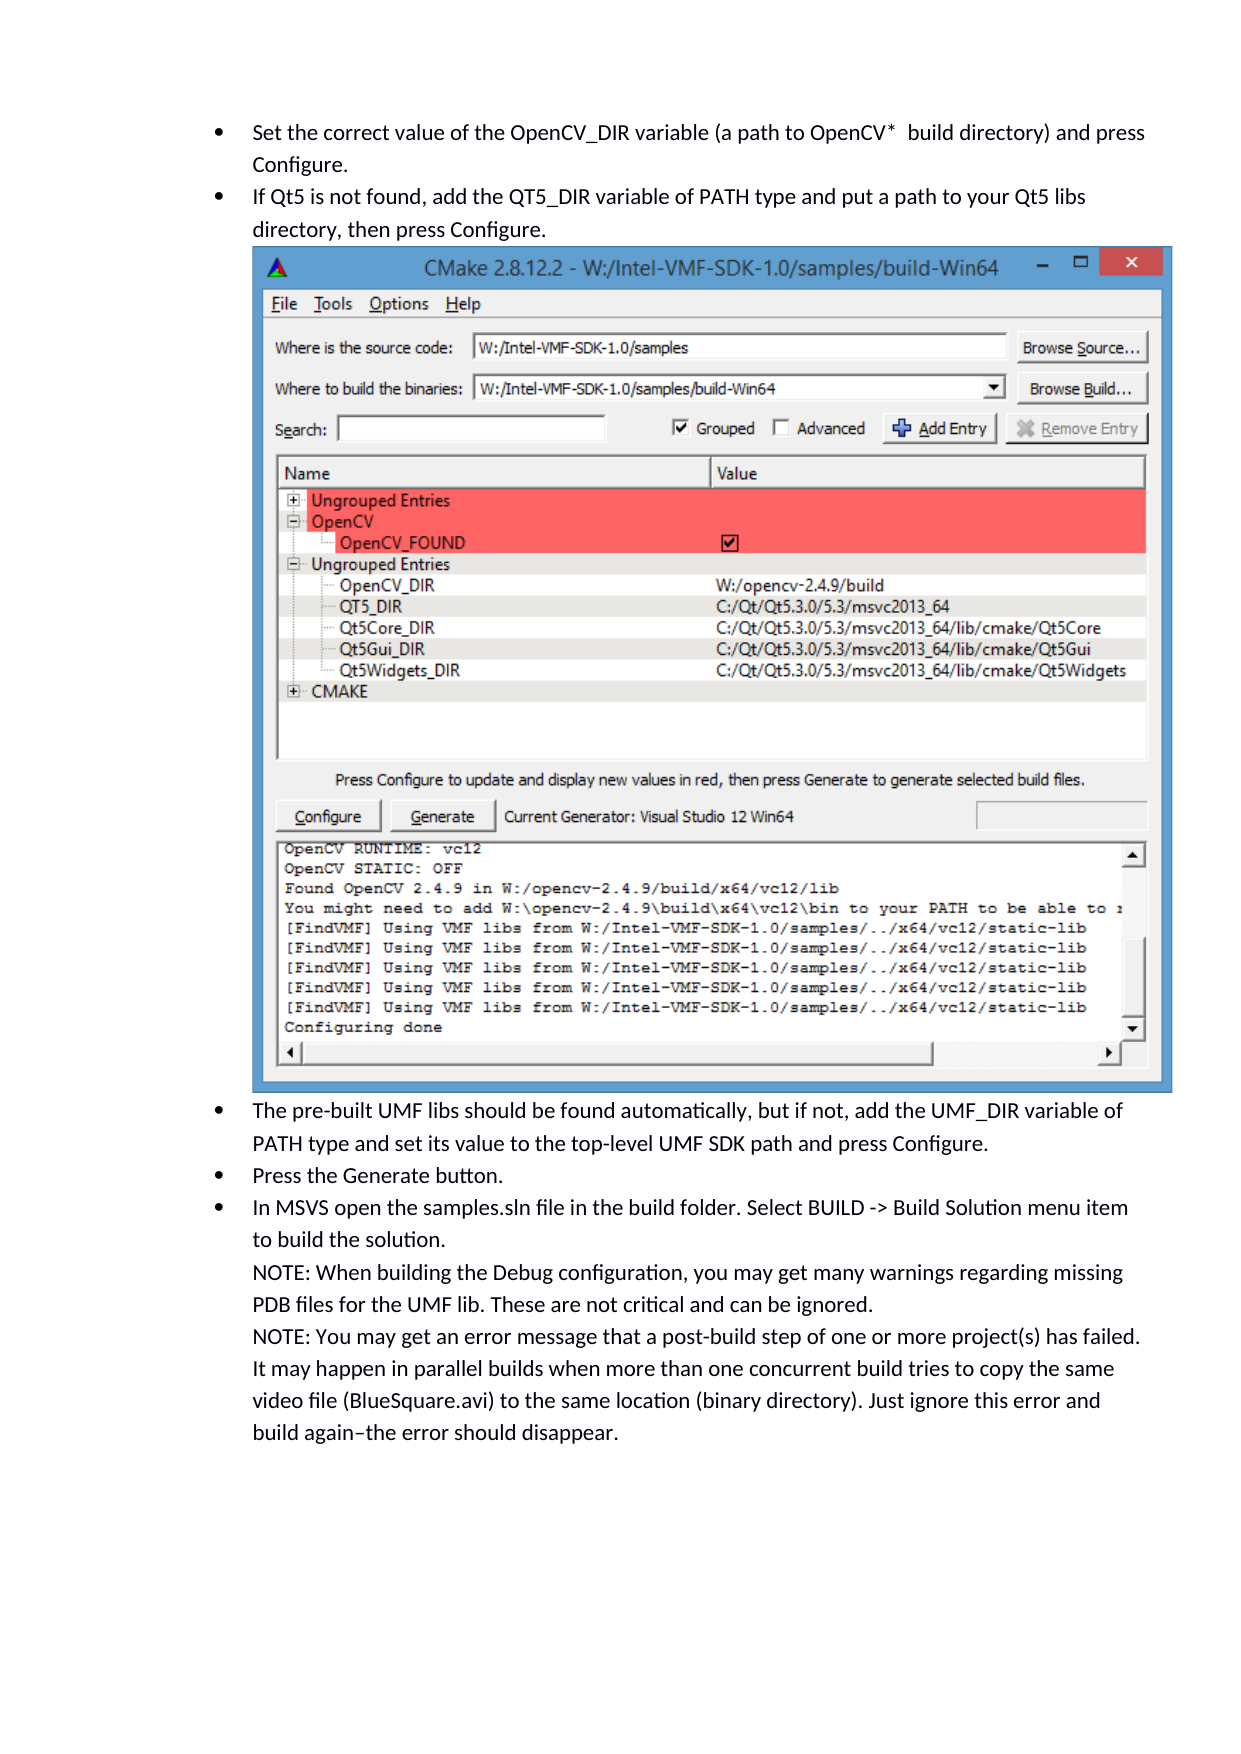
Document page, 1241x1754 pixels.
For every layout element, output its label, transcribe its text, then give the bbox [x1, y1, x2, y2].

picture [252, 246, 1173, 1093]
list The pre-built UMF libs should be found automatically, but if not, add the UMF_DIR variable of PATH type and set its value to the top-level UMF SDK path and press Configure. [215, 1097, 1152, 1157]
list Set the correct value of the OpenCV_DIR variable (a path to OpenCV* build directory) and press Configure. [215, 118, 1152, 178]
list Press the Generate button. [215, 1161, 1152, 1189]
list In MSVS open the samples.sln file in the build folder. Select BUILD -> Build Solution menu item to build the solution. NOTE: When building the Debug configuration, you may get many warnings regarding missing PDB files for the UMF lib. These are not critical and can be ignored. NOTE: You may get an error message that a post-build step of one or more project(s) has failed. It may happen in parallel builds when more than one concurrent build tries to copy the same video file (BlueSquare.avi) to the same location (binary directory). Just ignore this error and build again–the error should disappear. [215, 1193, 1152, 1447]
list If Qt5 is not found, add the QT5_DIR variable of PATH type and put a path to your Qt5 libs directory, then press Configure. [215, 182, 1152, 243]
